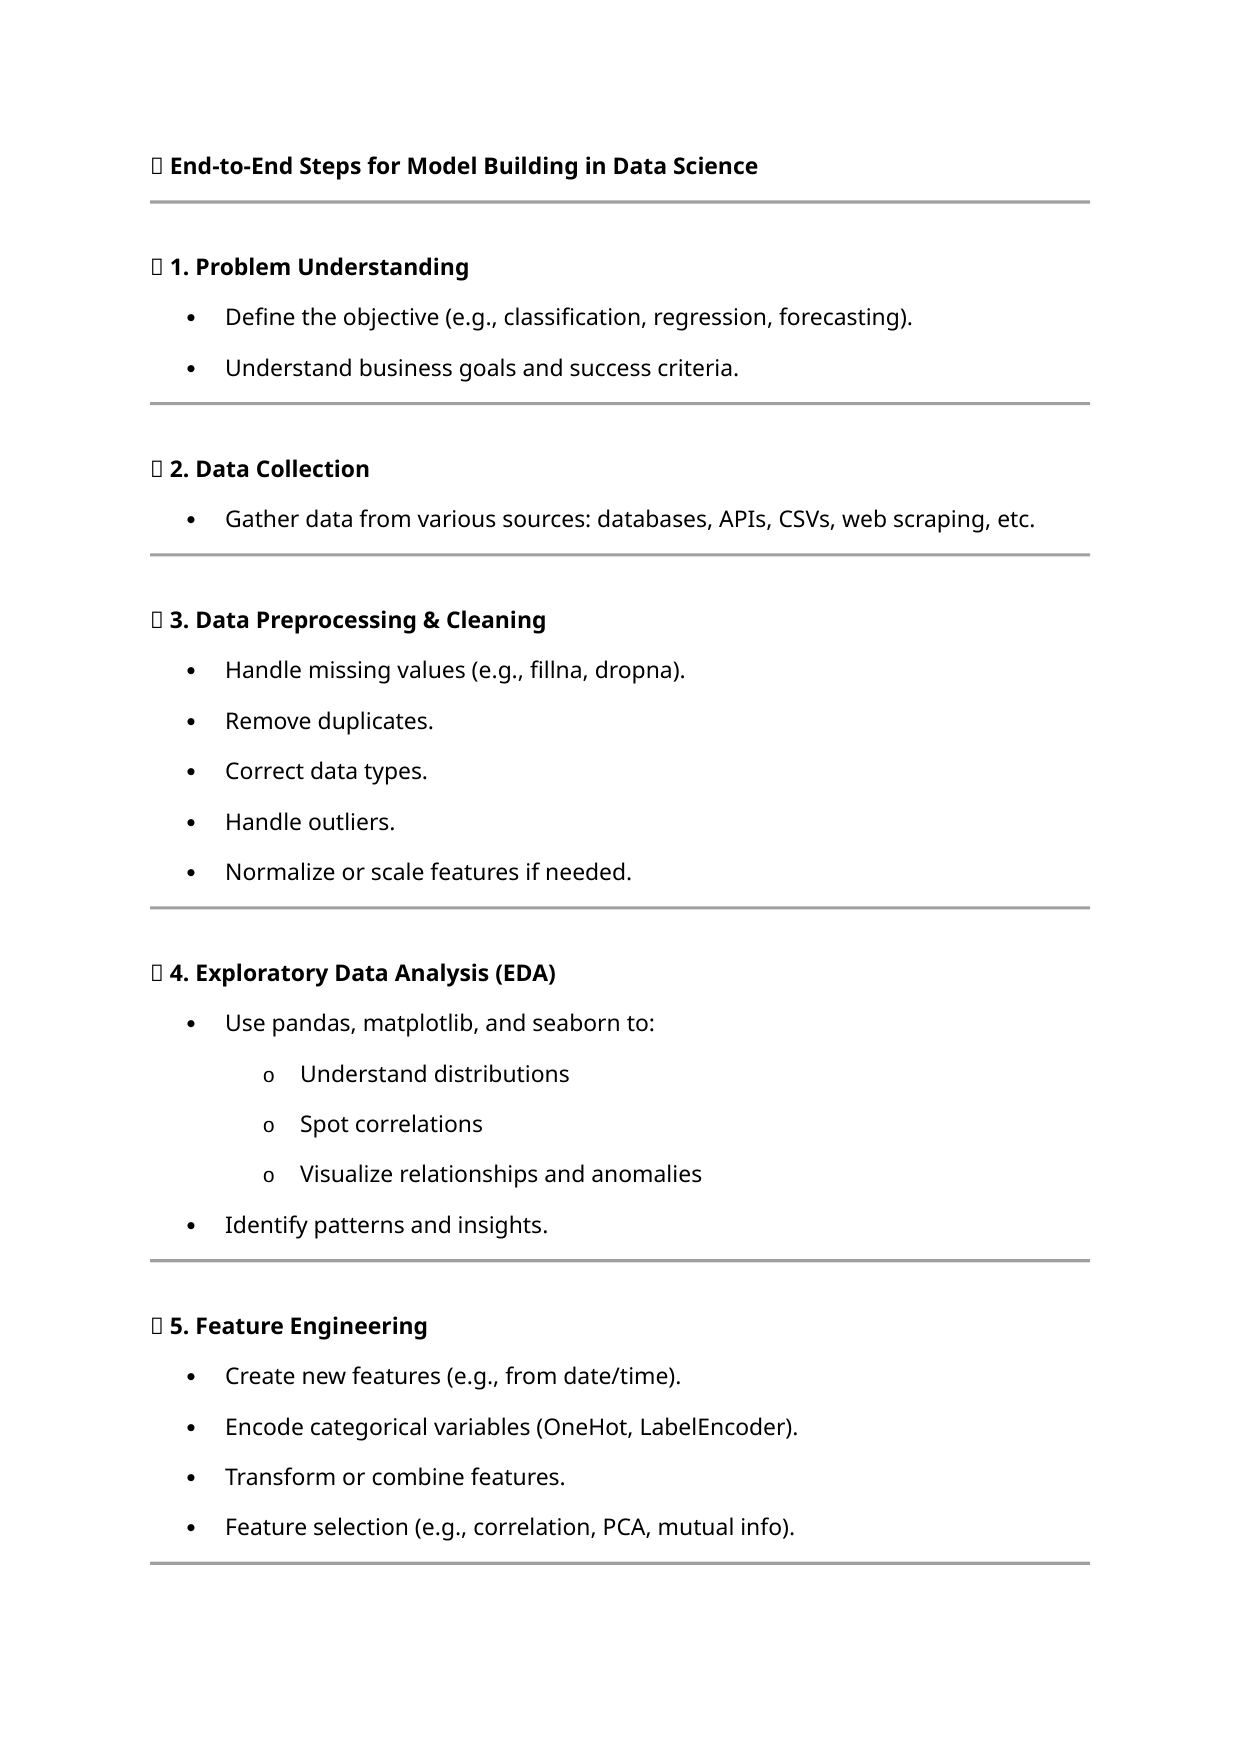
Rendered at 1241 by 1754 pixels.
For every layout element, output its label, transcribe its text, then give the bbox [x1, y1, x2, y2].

list Use pandas, matplotlib, and seaborn to: [187, 1007, 1090, 1038]
list Identify patterns and insights. [187, 1209, 1090, 1240]
text 🔹 2. Data Collection [150, 452, 1090, 484]
list Visualize relationships and anomalies [262, 1158, 1090, 1189]
text ✅ End-to-End Steps for Model Building in Data Science [150, 150, 1090, 181]
text 🔹 3. Data Preprocessing & Cleaning [150, 604, 1090, 635]
list Spot correlations [262, 1108, 1090, 1139]
text 🔹 4. Exploratory Data Analysis (EDA) [150, 957, 1090, 988]
list Create new features (e.g., from date/time). [187, 1360, 1090, 1391]
text 🔹 5. Feature Engineering [150, 1309, 1090, 1341]
list Correct data types. [187, 755, 1090, 786]
list Feature selection (e.g., correlation, PCA, mutual info). [187, 1511, 1090, 1542]
list Remove duplicates. [187, 704, 1090, 736]
list Understand business goals and success criteria. [187, 352, 1090, 383]
list Transform or combine features. [187, 1461, 1090, 1492]
text 🔹 1. Problem Understanding [150, 251, 1090, 282]
list Handle missing values (e.g., fillna, dropna). [187, 654, 1090, 685]
list Normalize or scale features if needed. [187, 856, 1090, 887]
list Understand distributions [262, 1057, 1090, 1089]
list Define the objective (e.g., classification, regression, forecasting). [187, 301, 1090, 332]
list Encode categorical variables (OneHot, LabelEncoder). [187, 1410, 1090, 1442]
list Handle outliers. [187, 805, 1090, 837]
list Gather data from various sources: databases, APIs, CSVs, web scraping, etc. [187, 503, 1090, 534]
